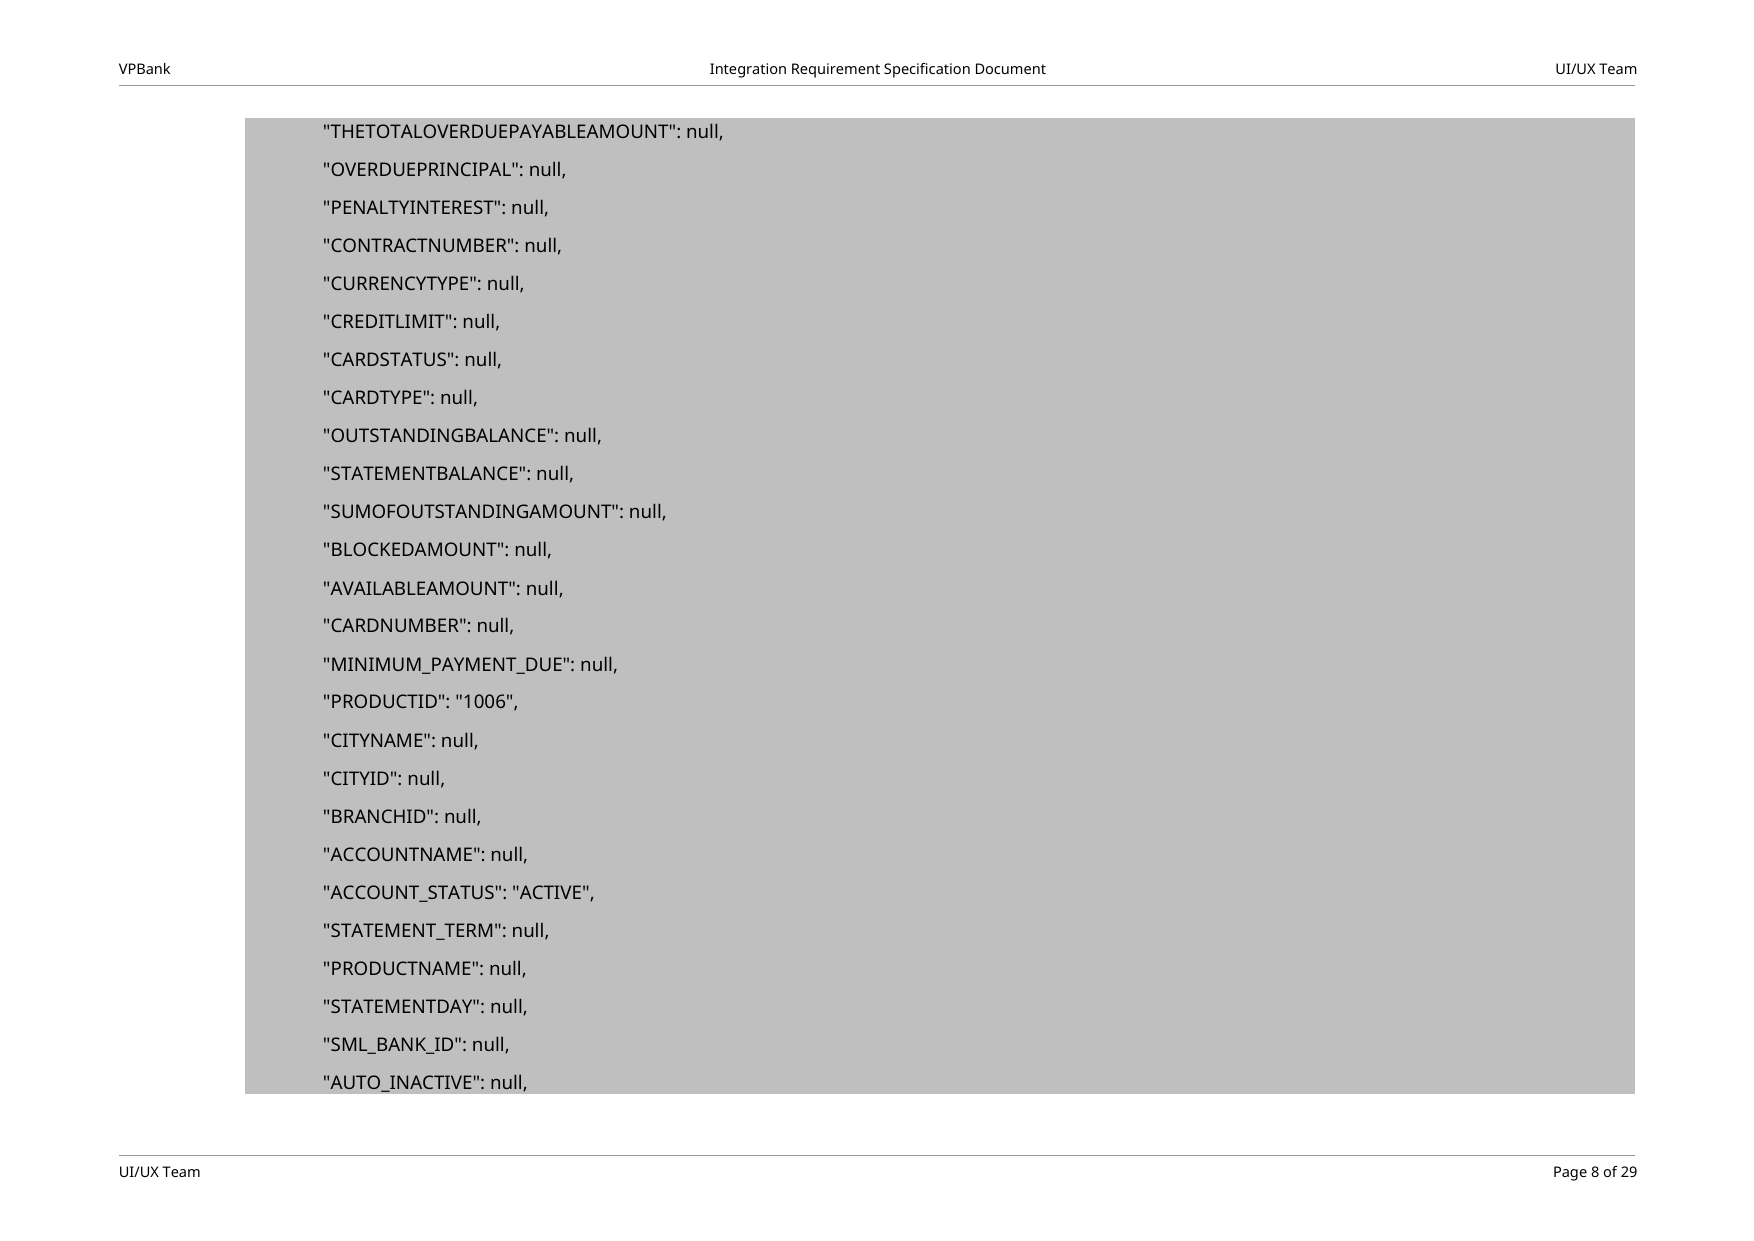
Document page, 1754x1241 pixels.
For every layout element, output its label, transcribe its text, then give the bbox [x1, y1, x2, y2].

text "SML_BANK_ID": null, [245, 1031, 1635, 1057]
text "AUTO_INACTIVE": null, [245, 1069, 1635, 1094]
text "CARDSTATUS": null, [245, 347, 1635, 372]
text "CITYNAME": null, [245, 727, 1635, 752]
text "PRODUCTID": "1006", [245, 689, 1635, 714]
text "THETOTALOVERDUEPAYABLEAMOUNT": null, [245, 118, 1635, 144]
text "CARDTYPE": null, [245, 385, 1635, 410]
text "CREDITLIMIT": null, [245, 309, 1635, 334]
text "STATEMENTDAY": null, [245, 993, 1635, 1018]
text "MINIMUM_PAYMENT_DUE": null, [245, 651, 1635, 676]
text "OUTSTANDINGBALANCE": null, [245, 423, 1635, 448]
text "CITYID": null, [245, 765, 1635, 790]
text "CARDNUMBER": null, [245, 613, 1635, 638]
text "PENALTYINTEREST": null, [245, 194, 1635, 220]
text "AVAILABLEAMOUNT": null, [245, 575, 1635, 600]
text "PRODUCTNAME": null, [245, 955, 1635, 981]
text "ACCOUNT_STATUS": "ACTIVE", [245, 879, 1635, 904]
text "CURRENCYTYPE": null, [245, 271, 1635, 296]
text "STATEMENTBALANCE": null, [245, 461, 1635, 486]
text "OVERDUEPRINCIPAL": null, [245, 157, 1635, 182]
text "CONTRACTNUMBER": null, [245, 233, 1635, 258]
text "BRANCHID": null, [245, 803, 1635, 828]
text "SUMOFOUTSTANDINGAMOUNT": null, [245, 499, 1635, 524]
text "STATEMENT_TERM": null, [245, 917, 1635, 942]
text "BLOCKEDAMOUNT": null, [245, 537, 1635, 562]
text "ACCOUNTNAME": null, [245, 841, 1635, 866]
